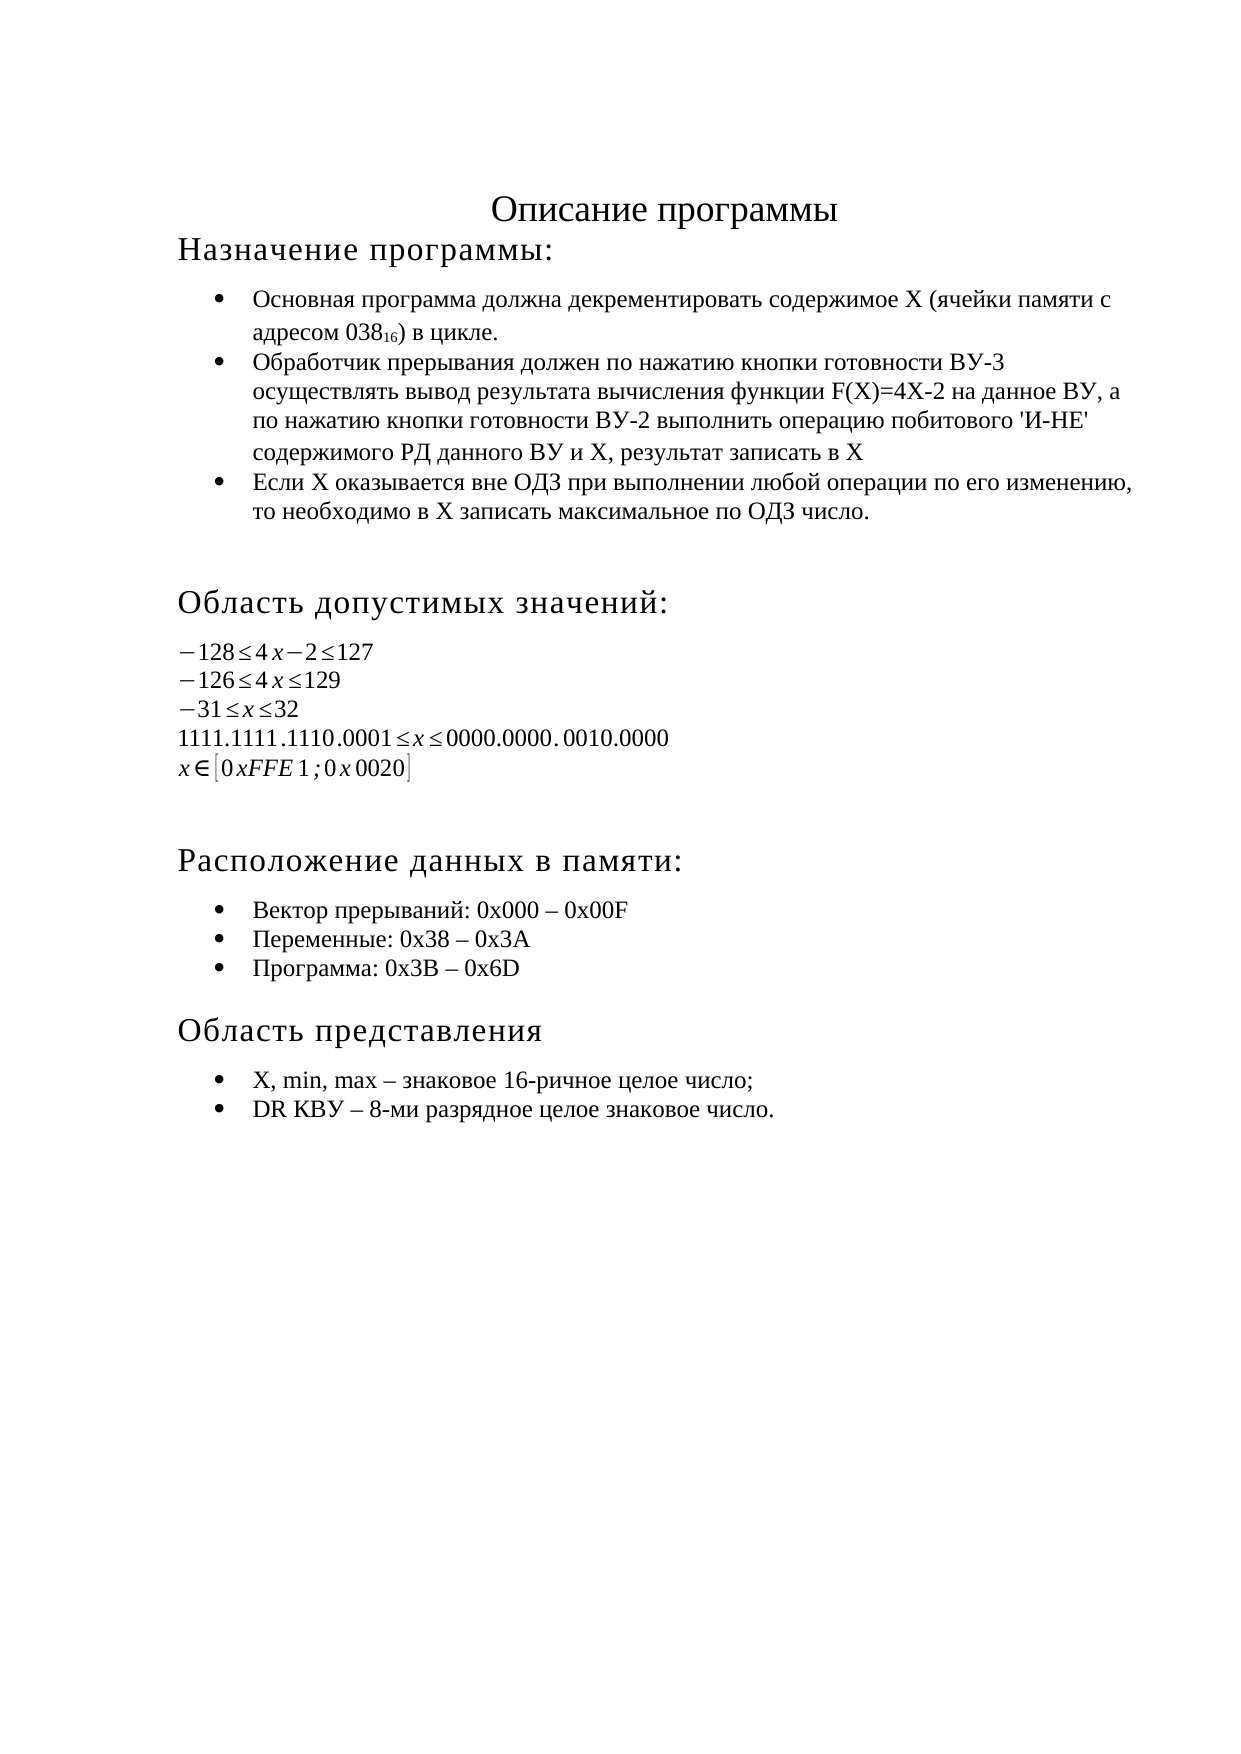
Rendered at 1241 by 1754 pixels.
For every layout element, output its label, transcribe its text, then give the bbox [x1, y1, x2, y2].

subtitle Описание программы [177, 186, 1152, 229]
list Программа: 0x3B – 0x6D [215, 953, 1152, 982]
subtitle Область представления [177, 1011, 1152, 1049]
list X, min, max – знаковое 16-ричное целое число; [215, 1066, 1152, 1094]
list Вектор прерываний: 0x000 – 0x00F [215, 896, 1152, 924]
list Основная программа должна декрементировать содержимое X (ячейки памяти с адресом 03816) в цикле. [215, 284, 1152, 347]
list Обработчик прерывания должен по нажатию кнопки готовности ВУ-3 осуществлять вывод результата вычисления функции F(X)=4X-2 на данное ВУ, a по нажатию кнопки готовности ВУ-2 выполнить операцию побитового 'И-НЕ' содержимого РД данного ВУ и Х, результат записать в Х [215, 347, 1152, 467]
subtitle Назначение программы: [177, 229, 1152, 268]
list Если Х оказывается вне ОДЗ при выполнении любой операции по его изменению, то необходимо в Х записать максимальное по ОДЗ число. [215, 467, 1152, 525]
list DR КВУ – 8-ми разрядное целое знаковое число. [215, 1094, 1152, 1123]
subtitle Расположение данных в памяти: [177, 841, 1152, 879]
subtitle Область допустимых значений: [177, 582, 1152, 621]
list Переменные: 0x38 – 0x3A [215, 924, 1152, 953]
